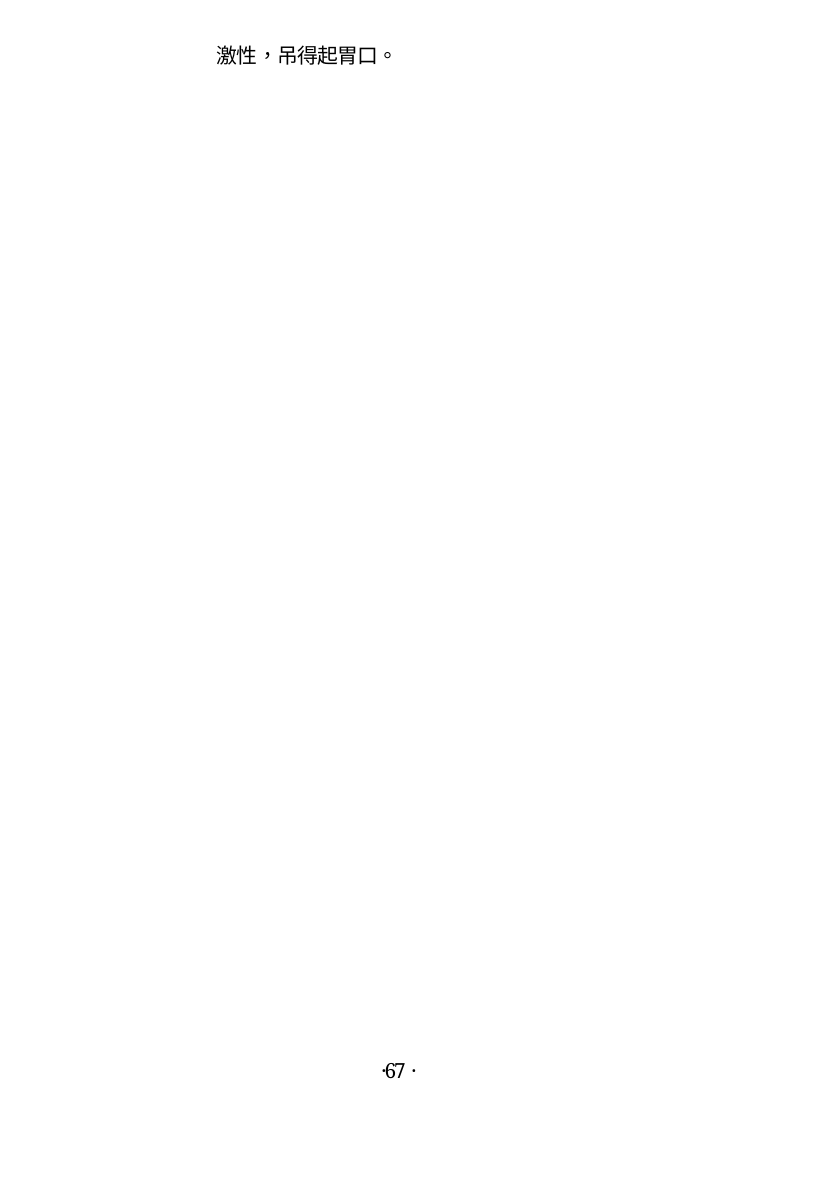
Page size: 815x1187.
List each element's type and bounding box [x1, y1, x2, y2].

text [206, 42, 699, 70]
